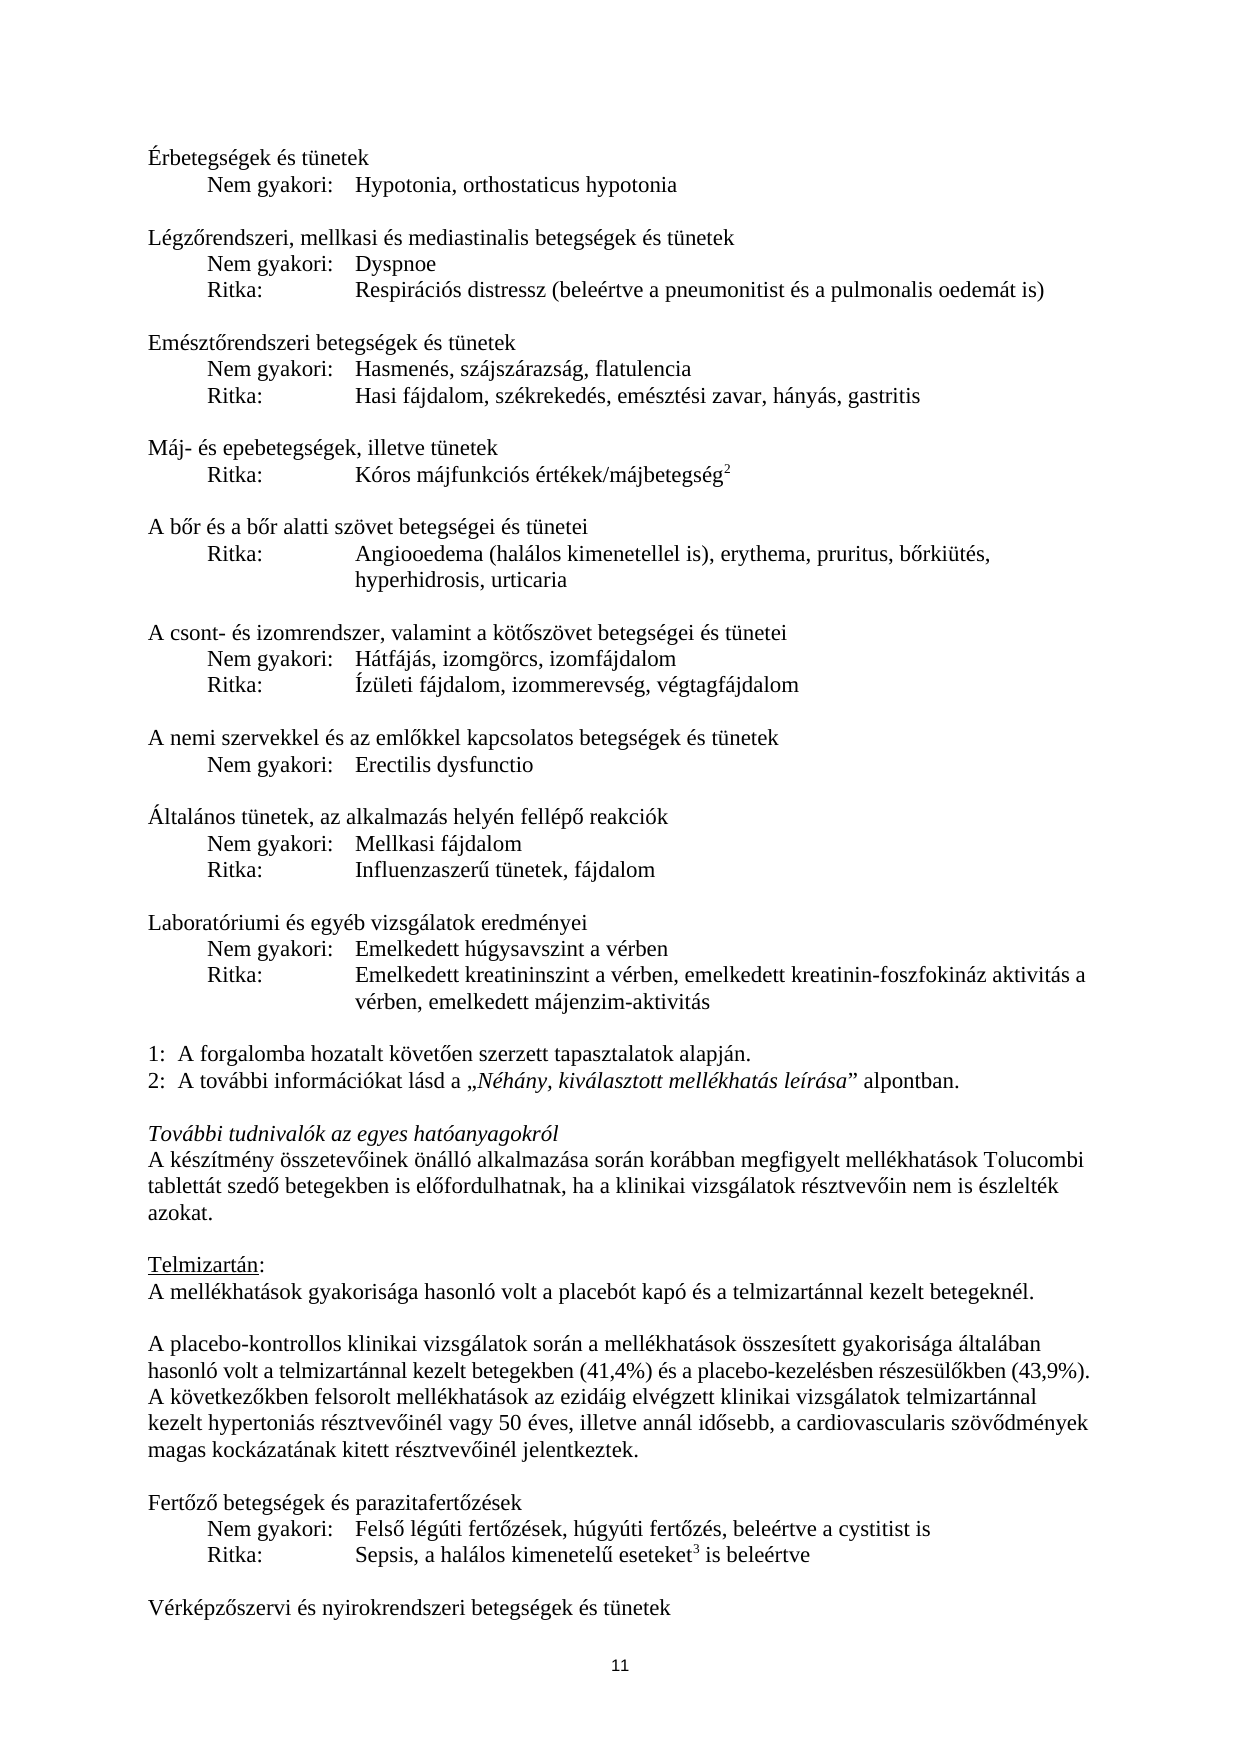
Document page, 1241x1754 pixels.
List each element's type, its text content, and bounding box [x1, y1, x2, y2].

text Általános tünetek, az alkalmazás helyén fellépő reakciók [148, 803, 1092, 830]
text A nemi szervekkel és az emlőkkel kapcsolatos betegségek és tünetek [148, 724, 1092, 751]
text A készítmény összetevőinek önálló alkalmazása során korábban megfigyelt mellékhatások Tolucombi tablettát szedő betegekben is előfordulhatnak, ha a klinikai vizsgálatok résztvevőin nem is észlelték azokat. [148, 1146, 1092, 1225]
text Ritka: Angiooedema (halálos kimenetellel is), erythema, pruritus, bőrkiütés, hyperhidrosis, urticaria [207, 540, 1092, 592]
text Nem gyakori: Hypotonia, orthostaticus hypotonia [207, 171, 1092, 197]
text Ritka: Kóros májfunkciós értékek/májbetegség2 [207, 461, 1092, 487]
text A csont- és izomrendszer, valamint a kötőszövet betegségei és tünetei [148, 619, 1092, 645]
text Érbetegségek és tünetek [148, 144, 1092, 171]
text Ritka: Influenzaszerű tünetek, fájdalom [207, 856, 1092, 882]
text Nem gyakori: Hasmenés, szájszárazság, flatulencia [207, 355, 1092, 382]
text Vérképzőszervi és nyirokrendszeri betegségek és tünetek [148, 1594, 1092, 1620]
text Ritka: Emelkedett kreatininszint a vérben, emelkedett kreatinin-foszfokináz aktivitás a vérben, emelkedett májenzim-aktivitás [207, 961, 1092, 1014]
text A placebo-kontrollos klinikai vizsgálatok során a mellékhatások összesített gyakorisága általában hasonló volt a telmizartánnal kezelt betegekben (41,4%) és a placebo-kezelésben részesülőkben (43,9%). A következőkben felsorolt mellékhatások az ezidáig elvégzett klinikai vizsgálatok telmizartánnal kezelt hypertoniás résztvevőinél vagy 50 éves, illetve annál idősebb, a cardiovascularis szövődmények magas kockázatának kitett résztvevőinél jelentkeztek. [148, 1330, 1092, 1462]
text Nem gyakori: Felső légúti fertőzések, húgyúti fertőzés, beleértve a cystitist is [207, 1515, 1092, 1541]
text Emésztőrendszeri betegségek és tünetek [148, 329, 1092, 355]
text További tudnivalók az egyes hatóanyagokról [148, 1119, 1092, 1146]
text Ritka: Hasi fájdalom, székrekedés, emésztési zavar, hányás, gastritis [207, 382, 1092, 408]
text Nem gyakori: Erectilis dysfunctio [207, 751, 1092, 777]
text 1: A forgalomba hozatalt követően szerzett tapasztalatok alapján. [148, 1041, 1092, 1067]
text 2: A további információkat lásd a „Néhány, kiválasztott mellékhatás leírása” alpontban. [148, 1067, 1092, 1093]
text A mellékhatások gyakorisága hasonló volt a placebót kapó és a telmizartánnal kezelt betegeknél. [148, 1278, 1092, 1304]
text A bőr és a bőr alatti szövet betegségei és tünetei [148, 513, 1092, 540]
text Nem gyakori: Emelkedett húgysavszint a vérben [207, 935, 1092, 961]
text Laboratóriumi és egyéb vizsgálatok eredményei [148, 909, 1092, 935]
text Fertőző betegségek és parazitafertőzések [148, 1488, 1092, 1515]
text Telmizartán: [148, 1251, 1092, 1278]
text Máj- és epebetegségek, illetve tünetek [148, 434, 1092, 461]
text Nem gyakori: Mellkasi fájdalom [207, 830, 1092, 856]
text Légzőrendszeri, mellkasi és mediastinalis betegségek és tünetek [148, 223, 1092, 250]
text Ritka: Ízületi fájdalom, izommerevség, végtagfájdalom [207, 672, 1092, 698]
text Ritka: Sepsis, a halálos kimenetelű eseteket3 is beleértve [207, 1541, 1092, 1568]
text Nem gyakori: Hátfájás, izomgörcs, izomfájdalom [207, 645, 1092, 672]
text Ritka: Respirációs distressz (beleértve a pneumonitist és a pulmonalis oedemát is) [207, 276, 1092, 303]
text Nem gyakori: Dyspnoe [207, 250, 1092, 276]
